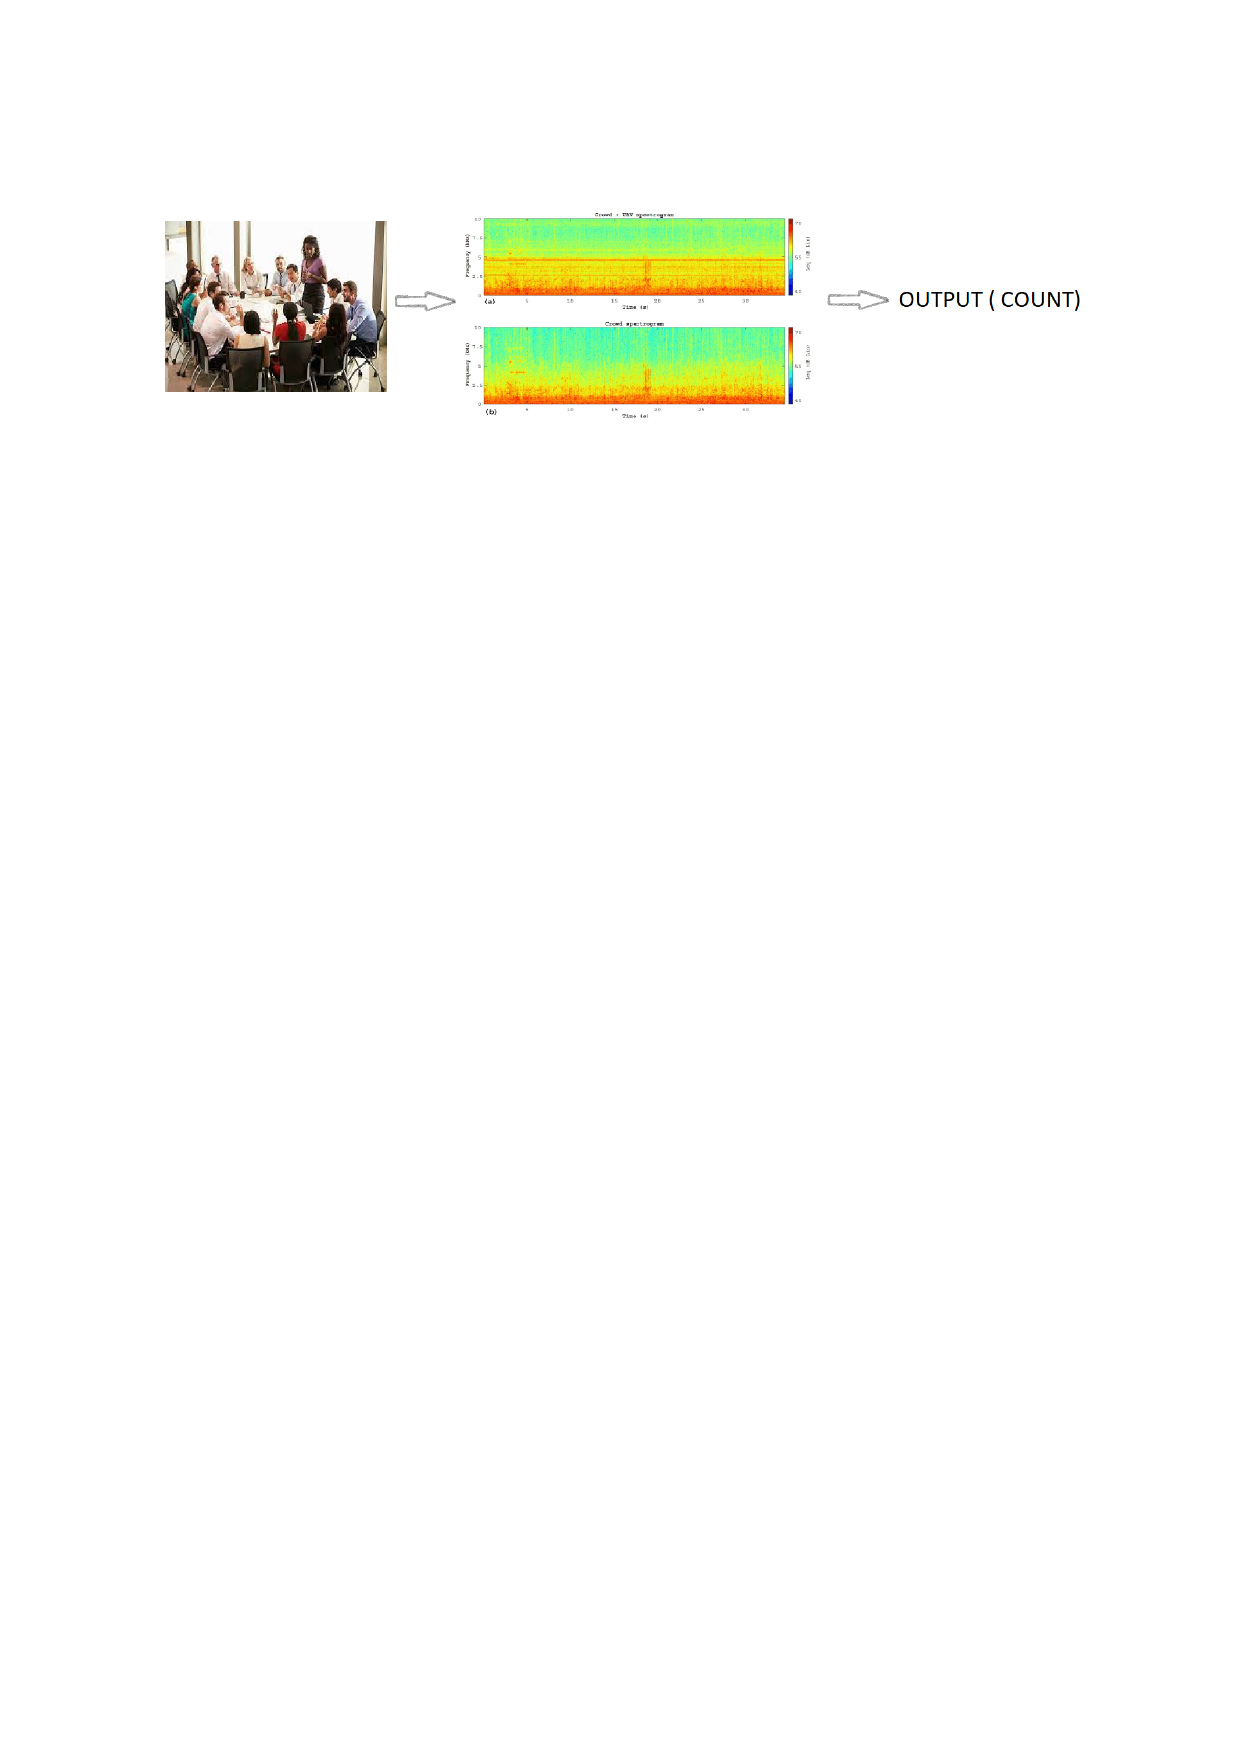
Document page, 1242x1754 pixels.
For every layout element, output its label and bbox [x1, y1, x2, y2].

picture [139, 143, 1101, 465]
